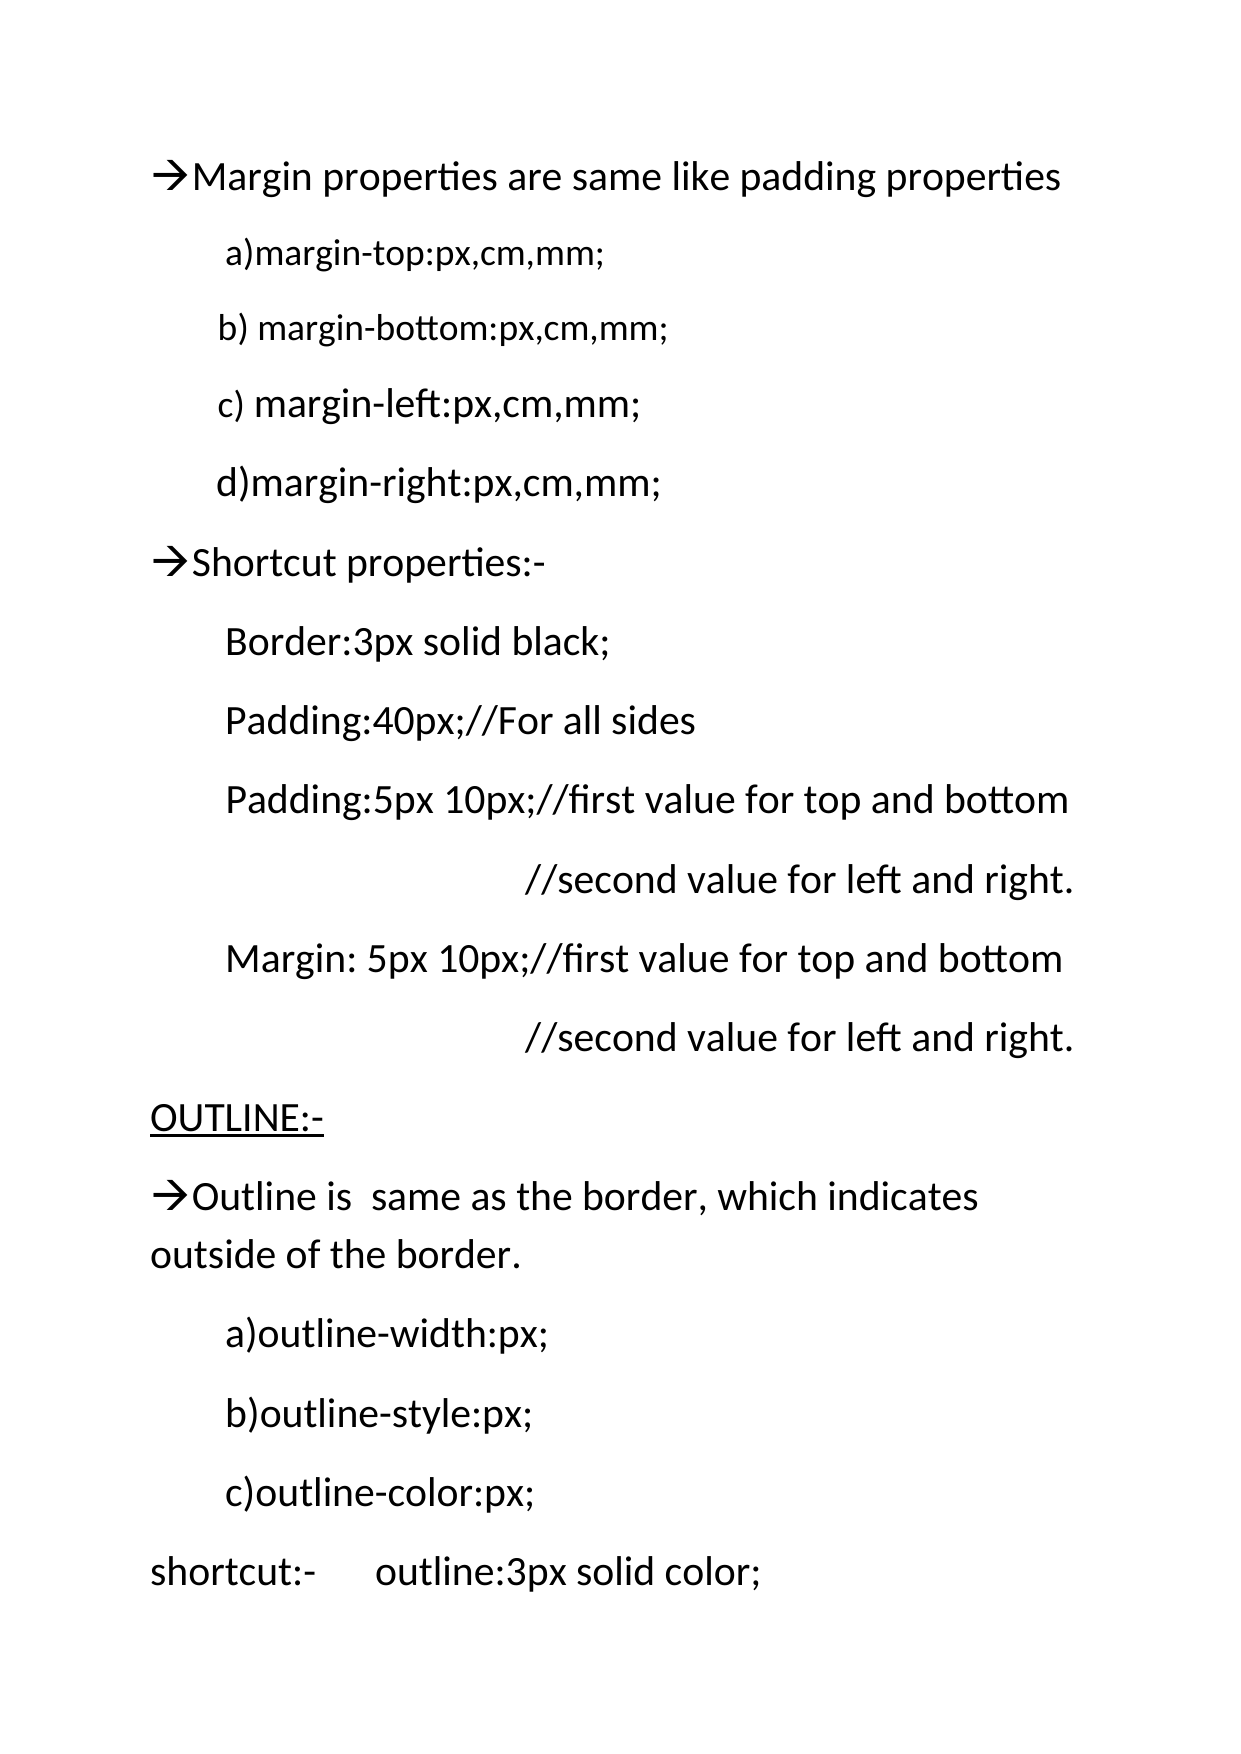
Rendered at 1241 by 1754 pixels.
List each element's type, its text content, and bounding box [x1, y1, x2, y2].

text a)outline-width:px; [150, 1307, 1090, 1358]
text a)margin-top:px,cm,mm; [150, 229, 1090, 275]
text //second value for left and right. [150, 853, 1090, 903]
text Margin: 5px 10px;//first value for top and bottom [150, 932, 1090, 983]
text Padding:5px 10px;//first value for top and bottom [150, 773, 1090, 824]
text c)outline-color:px; [150, 1466, 1090, 1517]
text b) margin-bottom:px,cm,mm; [150, 303, 1090, 349]
text c) margin-left:px,cm,mm; [150, 377, 1090, 428]
text Outline is same as the border, which indicates outside of the border. [150, 1170, 1090, 1279]
text OUTLINE:- [150, 1091, 1090, 1141]
text //second value for left and right. [150, 1011, 1090, 1062]
text d)margin-right:px,cm,mm; [150, 456, 1090, 507]
text Border:3px solid black; [150, 615, 1090, 666]
text Padding:40px;//For all sides [150, 694, 1090, 745]
text shortcut:- outline:3px solid color; [150, 1545, 1090, 1596]
text Margin properties are same like padding properties [150, 150, 1090, 201]
text b)outline-style:px; [150, 1387, 1090, 1438]
text Shortcut properties:- [150, 536, 1090, 586]
